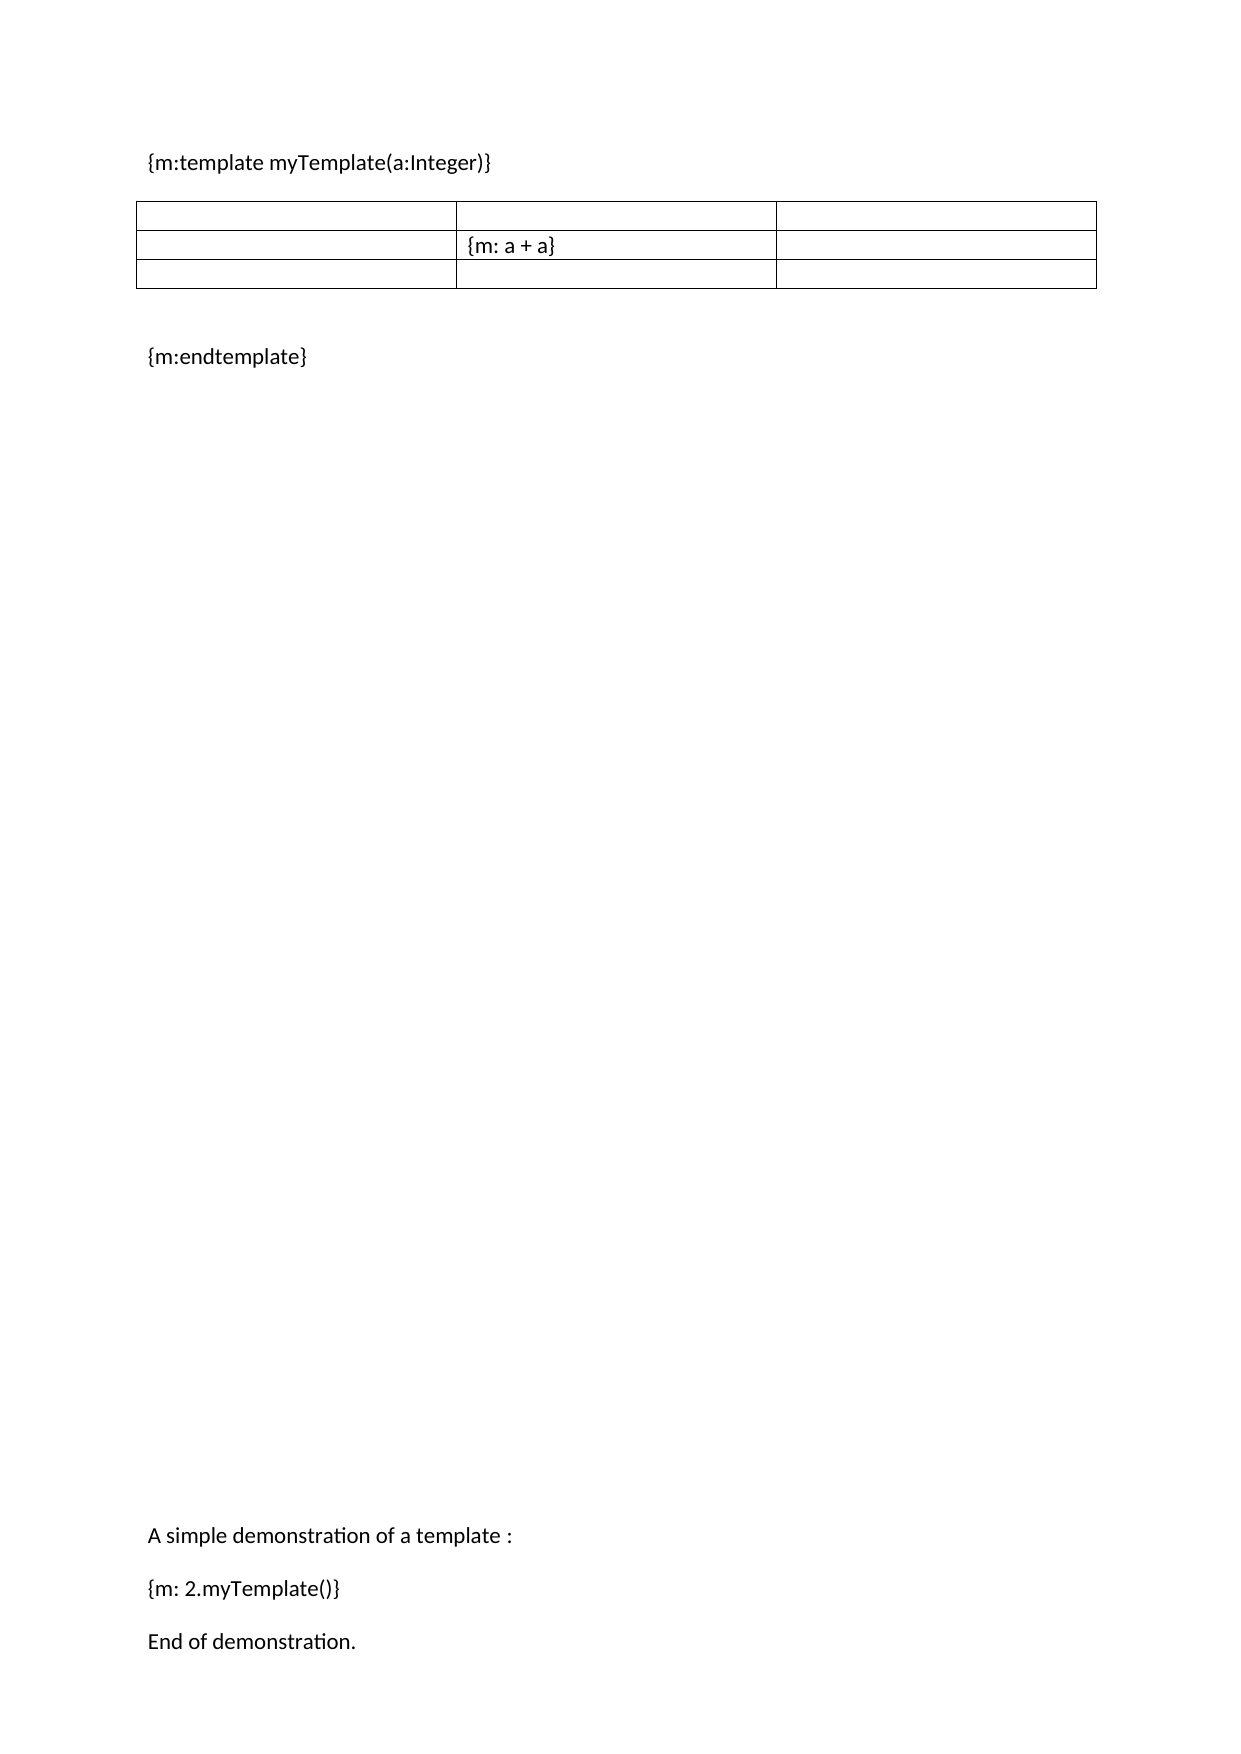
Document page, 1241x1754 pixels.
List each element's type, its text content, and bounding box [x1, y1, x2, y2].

table_cell {m: a + a} [457, 231, 776, 259]
table_cell [777, 231, 1096, 259]
table_cell [777, 260, 1096, 288]
text {m:endtemplate} [148, 342, 1093, 370]
text {m:template myTemplate(a:Integer)} [148, 148, 1093, 176]
table_cell [457, 260, 776, 288]
table_header [137, 202, 456, 230]
table_cell [137, 231, 456, 259]
table_header [777, 202, 1096, 230]
table_cell [137, 260, 456, 288]
table_header [457, 202, 776, 230]
